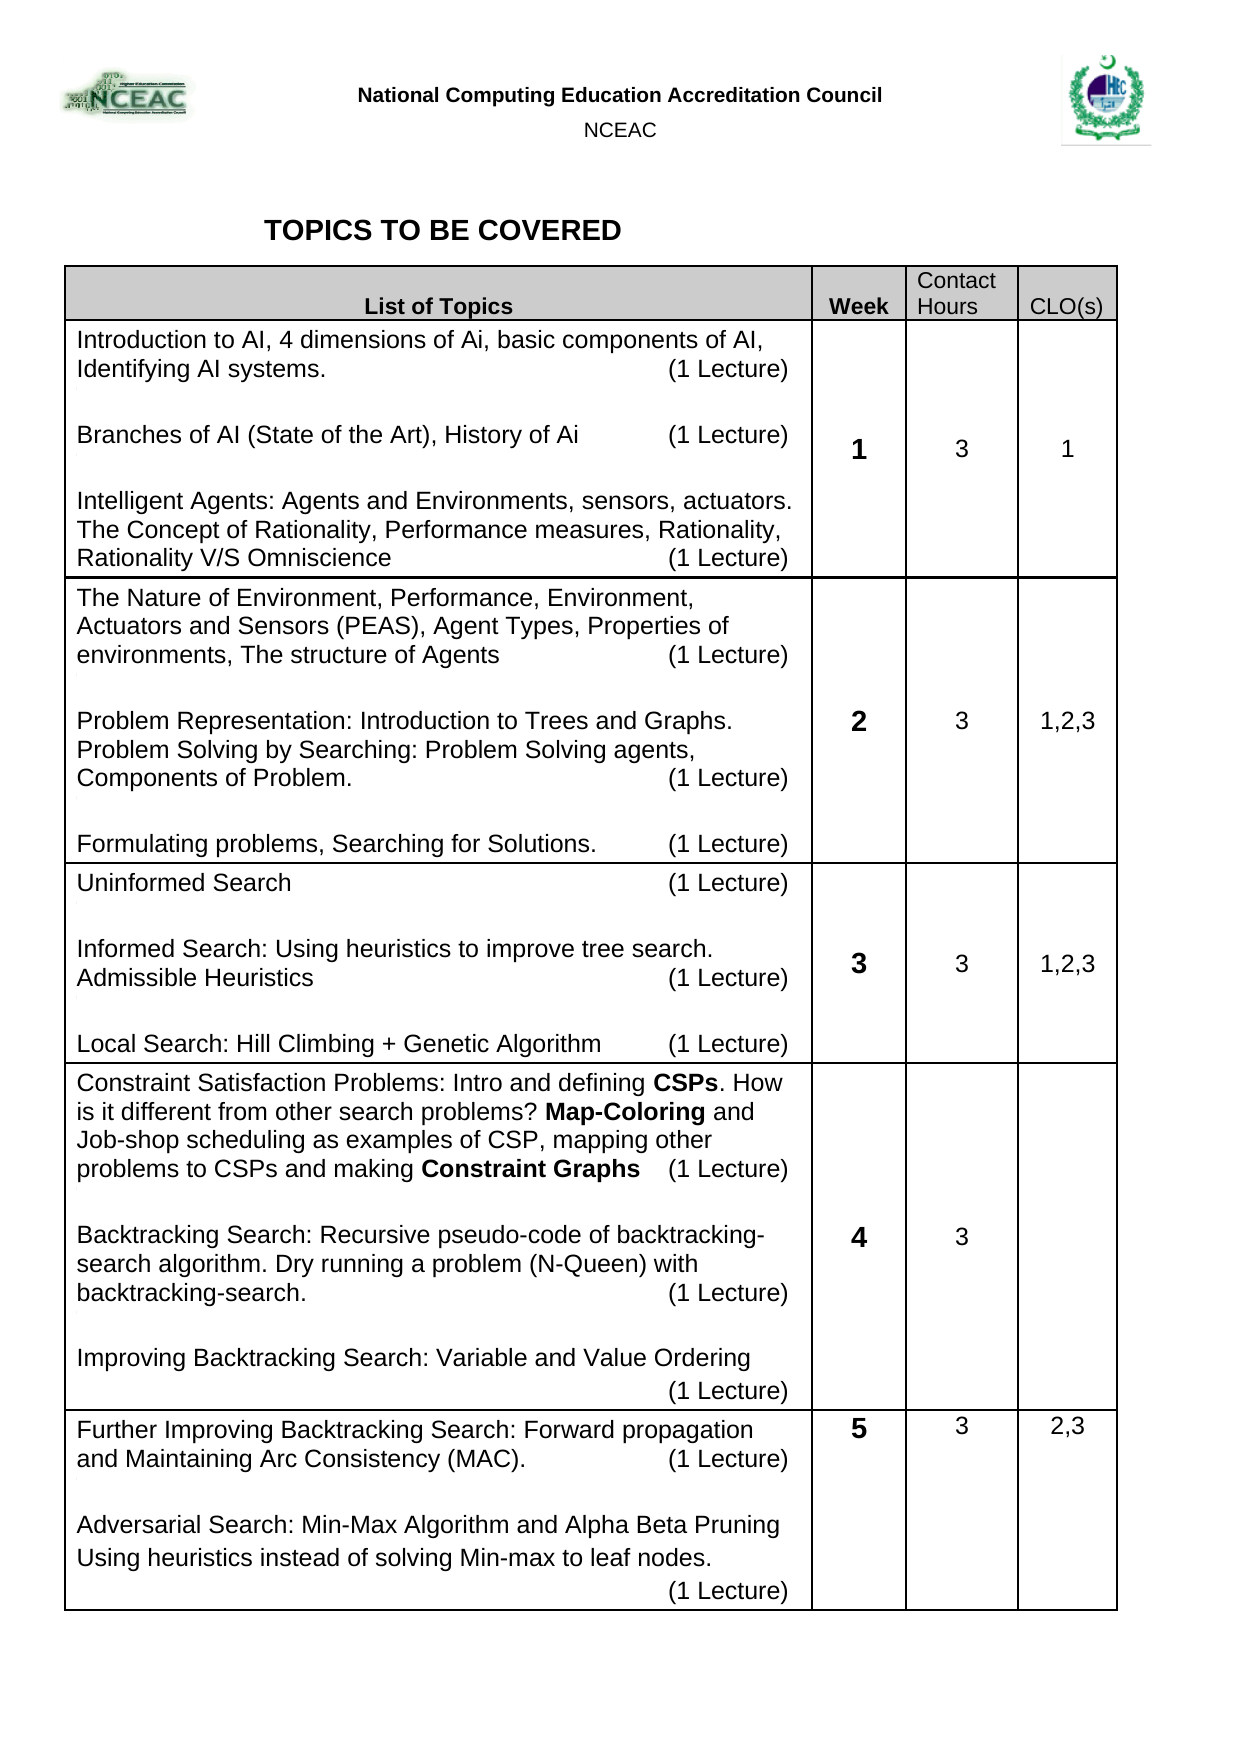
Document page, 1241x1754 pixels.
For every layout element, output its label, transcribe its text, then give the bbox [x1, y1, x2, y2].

table_cell Introduction to AI, 4 dimensions of Ai, basic components of AI, Identifying AI systems. (1 Lecture) Branches of AI (State of the Art), History of Ai (1 Lecture) Intelligent Agents: Agents and Environments, sensors, actuators. The Concept of Rationality, Performance measures, Rationality, Rationality V/S Omniscience (1 Lecture) [66, 321, 811, 576]
table_cell 3 [907, 864, 1017, 1062]
table_cell 3 [907, 1064, 1017, 1409]
table_cell 5 [813, 1411, 905, 1609]
table_cell 1 [813, 321, 905, 576]
table_header Contact Hours [907, 267, 1017, 319]
table_cell 3 [907, 321, 1017, 576]
table_cell 3 [907, 579, 1017, 862]
table_cell The Nature of Environment, Performance, Environment, Actuators and Sensors (PEAS), Agent Types, Properties of environments, The structure of Agents (1 Lecture) Problem Representation: Introduction to Trees and Graphs. Problem Solving by Searching: Problem Solving agents, Components of Problem. (1 Lecture) Formulating problems, Searching for Solutions. (1 Lecture) [66, 579, 811, 862]
table_cell 1 [1019, 321, 1116, 576]
subtitle TOPICS TO BE COVERED [112, 213, 1128, 247]
table_cell 2 [813, 579, 905, 862]
table_cell 1,2,3 [1019, 864, 1116, 1062]
table_header Week [813, 267, 905, 319]
table_cell 3 [813, 864, 905, 1062]
table_cell [1019, 1064, 1116, 1409]
table_cell 1,2,3 [1019, 579, 1116, 862]
table_cell 2,3 [1019, 1411, 1116, 1609]
table_cell 3 [907, 1411, 1017, 1609]
table_cell 4 [813, 1064, 905, 1409]
picture [59, 55, 200, 126]
picture [1061, 55, 1154, 146]
table_cell Uninformed Search (1 Lecture) Informed Search: Using heuristics to improve tree search. Admissible Heuristics (1 Lecture) Local Search: Hill Climbing + Genetic Algorithm (1 Lecture) [66, 864, 811, 1062]
table_header List of Topics [66, 267, 811, 319]
table_header CLO(s) [1019, 267, 1116, 319]
table_cell Constraint Satisfaction Problems: Intro and defining CSPs. How is it different from other search problems? Map-Coloring and Job-shop scheduling as examples of CSP, mapping other problems to CSPs and making Constraint Graphs (1 Lecture) Backtracking Search: Recursive pseudo-code of backtracking-search algorithm. Dry running a problem (N-Queen) with backtracking-search. (1 Lecture) Improving Backtracking Search: Variable and Value Ordering (1 Lecture) [66, 1064, 811, 1409]
